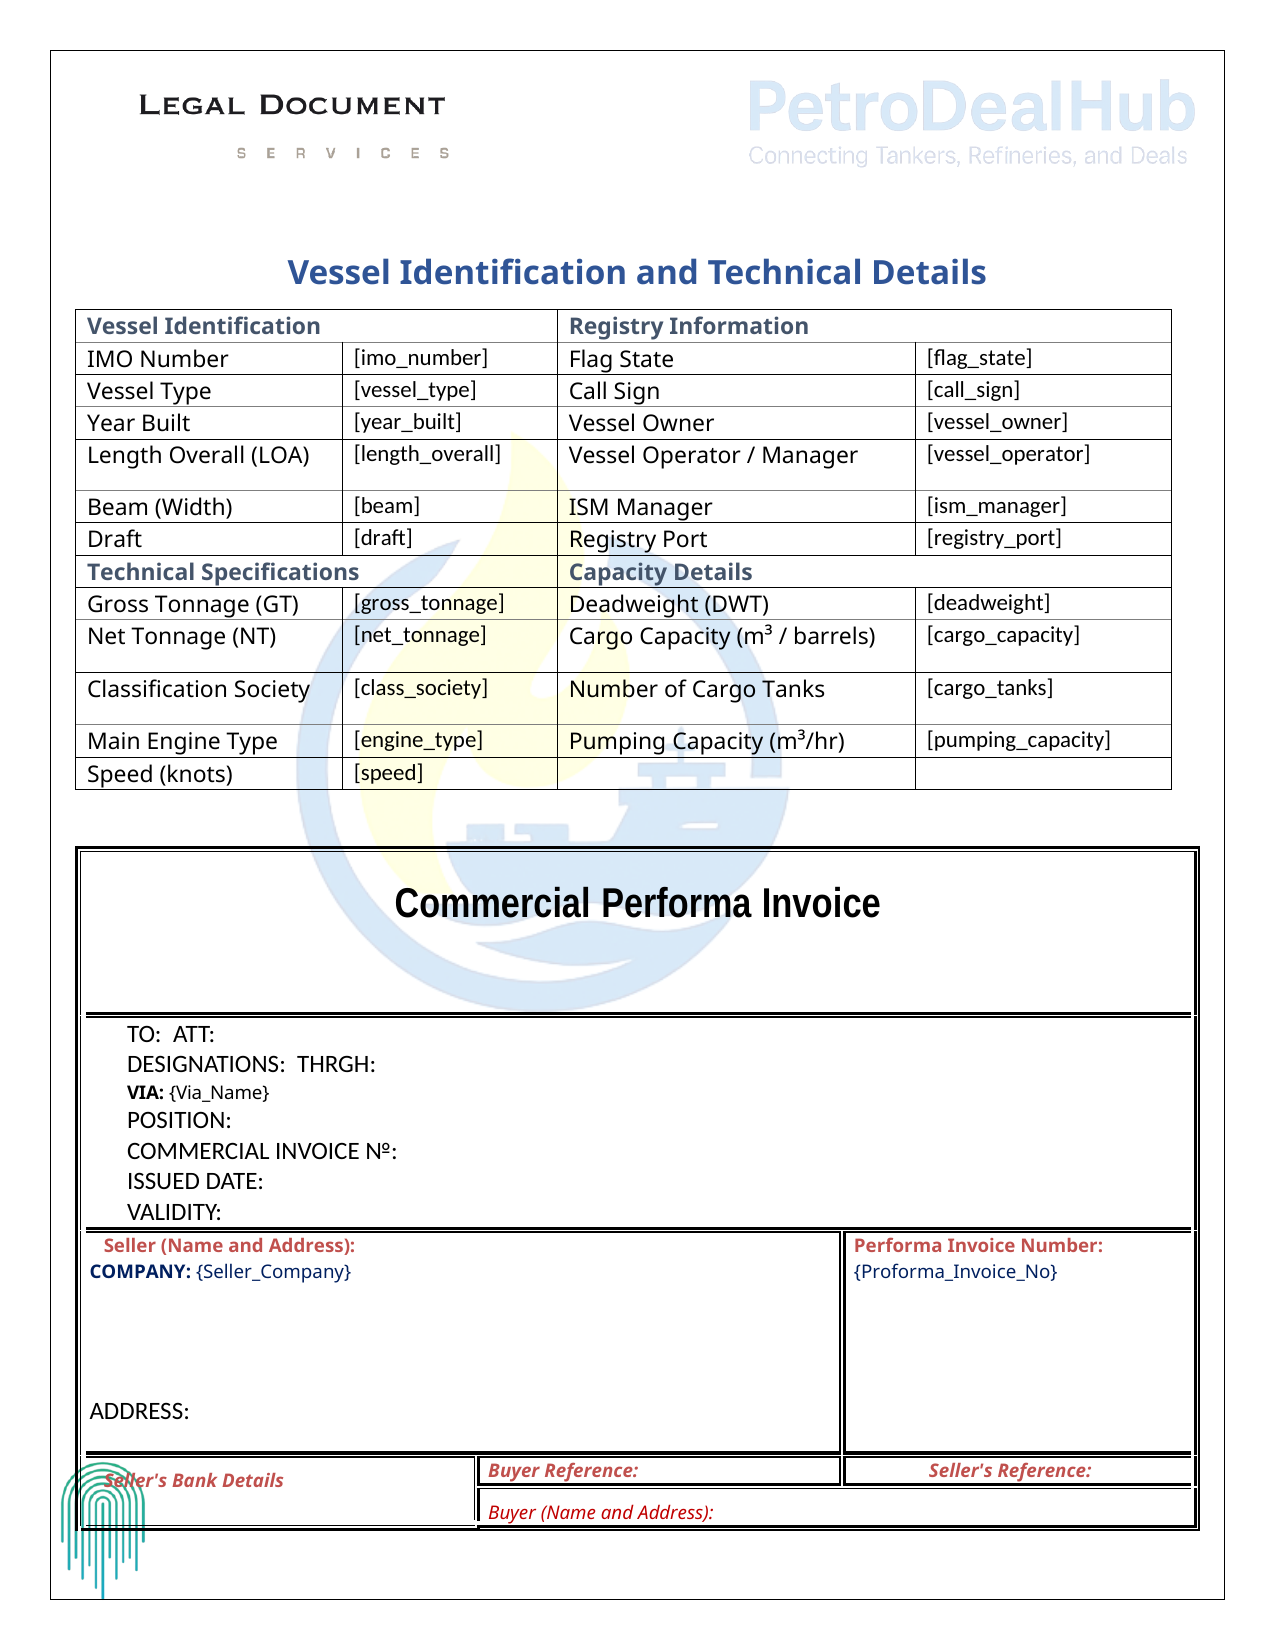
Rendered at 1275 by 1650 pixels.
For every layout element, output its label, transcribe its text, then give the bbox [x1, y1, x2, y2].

table_cell [343, 758, 557, 789]
table_cell [343, 523, 557, 554]
table_cell [343, 673, 557, 724]
table_cell Draft [76, 523, 342, 554]
table_cell [916, 523, 1171, 554]
table_header Commercial Performa Invoice [81, 852, 1194, 1012]
table_cell Technical Specifications [76, 556, 557, 587]
table_cell Speed (knots) [76, 758, 342, 789]
table_cell Cargo Capacity (m³ / barrels) [558, 620, 915, 672]
table_cell Length Overall (LOA) [76, 440, 342, 490]
table_cell [343, 725, 557, 757]
table_cell Gross Tonnage (GT) [76, 588, 342, 619]
table_cell Main Engine Type [76, 725, 342, 757]
picture [149, 139, 536, 168]
table_cell Buyer (Name and Address): COMPANY NAME: [ REPRESENTATIVE BY: ADDRESS: {] TEL: EMAIL: [477, 1483, 1197, 1524]
table_cell IMO Number [76, 343, 342, 374]
table_cell [343, 491, 557, 522]
subtitle Vessel Identification and Technical Details [75, 249, 1200, 294]
table_cell [916, 620, 1171, 672]
table_cell [916, 588, 1171, 619]
table_header Registry Information [558, 310, 1171, 342]
table_cell [916, 758, 1171, 789]
table_cell [916, 673, 1171, 724]
table_cell Seller's Bank Details BANK ACCOUNT NAME: ACCOUNT NUMBER: SWIFT CODE: BANK NAME: BANK OFFICER NAME: BANK OFFICER MOBILE: BANK ADDRESS: [78, 1451, 477, 1524]
table_cell ISM Manager [558, 491, 915, 522]
table_cell Vessel Owner [558, 407, 915, 438]
table_cell Buyer Reference: [480, 1458, 839, 1483]
picture [115, 85, 469, 120]
table_cell Performa Invoice Number: [843, 1227, 1197, 1451]
table_cell [343, 375, 557, 406]
table_cell Deadweight (DWT) [558, 588, 915, 619]
table_cell Seller (Name and Address): COMPANY: ADDRESS: [78, 1227, 842, 1451]
table_cell [916, 491, 1171, 522]
picture [51, 1455, 158, 1599]
table_cell [558, 758, 915, 789]
table_cell Pumping Capacity (m³/hr) [558, 725, 915, 757]
table_cell TO: ATT: DESIGNATIONS: THRGH: VIA: POSITION: COMMERCIAL INVOICE №: ISSUED DATE: VALIDITY: [78, 1012, 1197, 1227]
table_cell [916, 725, 1171, 757]
table_cell Year Built [76, 407, 342, 438]
table_cell Vessel Type [76, 375, 342, 406]
table_cell [916, 440, 1171, 490]
table_cell [343, 407, 557, 438]
table_cell [343, 620, 557, 672]
table_cell [916, 343, 1171, 374]
table_cell Capacity Details [558, 556, 1171, 587]
picture [50, 1600, 158, 1605]
table_cell Net Tonnage (NT) [76, 620, 342, 672]
table_cell Beam (Width) [76, 491, 342, 522]
table_cell Classification Society [76, 673, 342, 724]
table_cell Registry Port [558, 523, 915, 554]
table_cell [916, 407, 1171, 438]
table_cell Seller's Reference: [843, 1451, 1197, 1483]
table_cell Vessel Operator / Manager [558, 440, 915, 490]
table_cell Call Sign [558, 375, 915, 406]
table_cell [343, 440, 557, 490]
table_header Vessel Identification [76, 310, 557, 342]
table_cell Flag State [558, 343, 915, 374]
table_cell Number of Cargo Tanks [558, 673, 915, 724]
